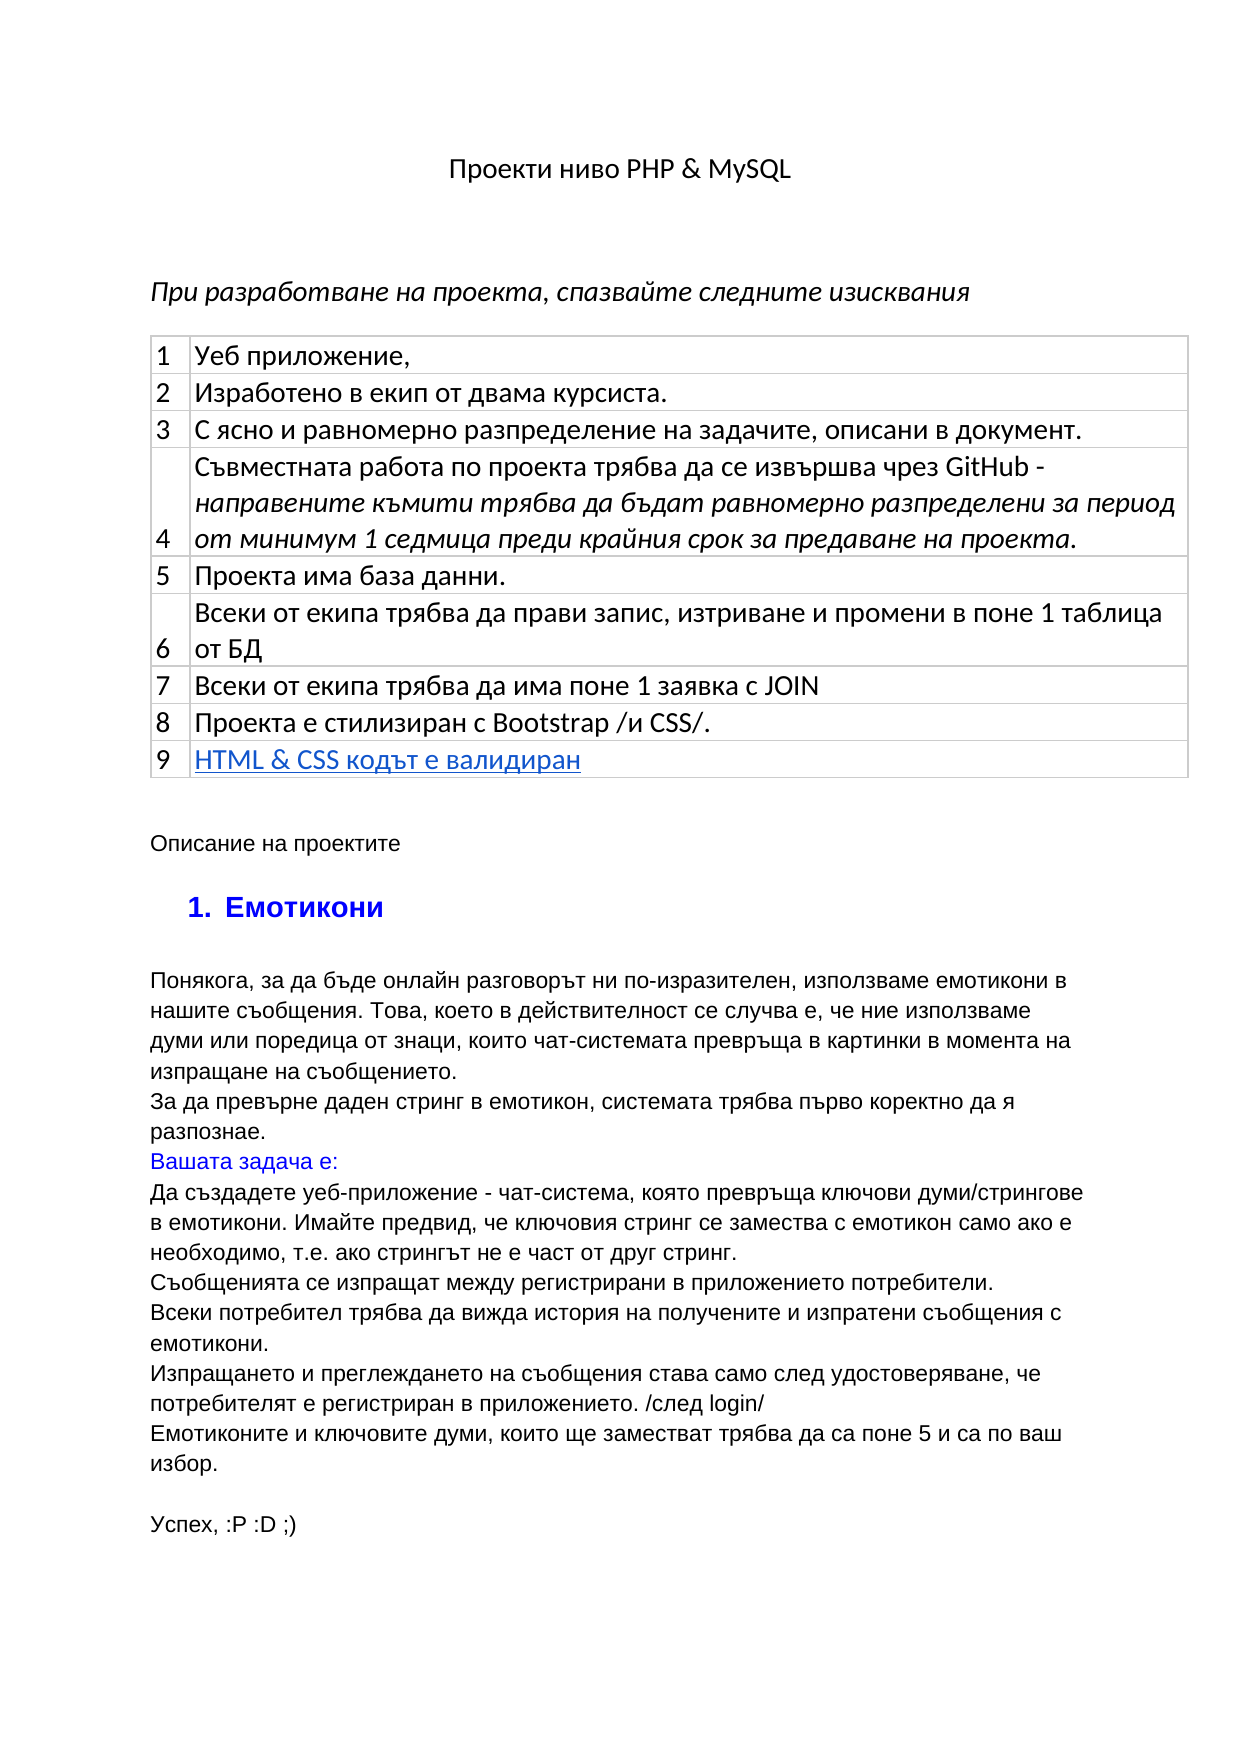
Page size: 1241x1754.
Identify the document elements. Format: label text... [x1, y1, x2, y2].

table_header 1 [152, 337, 189, 372]
table_cell 9 [152, 741, 189, 777]
table_cell HTML & CSS кодът е валидиран [191, 741, 1187, 777]
table_cell 8 [152, 704, 189, 740]
table_cell 7 [152, 667, 189, 702]
text Проекти ниво PHP & MySQL [150, 150, 1090, 186]
text При разработване на проекта, спазвайте следните изисквания [150, 273, 1090, 309]
list Емотикони [187, 890, 1090, 923]
table_cell С ясно и равномерно разпределение на задачите, описани в документ. [191, 411, 1187, 447]
table_cell 6 [152, 594, 189, 665]
text Описание на проектите [150, 829, 1090, 856]
text Успех, :P :D ;) [150, 1511, 1090, 1537]
table_cell Всеки от екипа трябва да има поне 1 заявка с JOIN [191, 667, 1187, 702]
text Да създадете уеб-приложение - чат-система, която превръща ключови думи/стрингове в емотикони. Имайте предвид, че ключовия стринг се замества с емотикон само ако е необходимо, т.е. ако стрингът не е част от друг стринг. [150, 1178, 1090, 1265]
table_cell 5 [152, 557, 189, 592]
text За да превърне даден стринг в емотикон, системата трябва първо коректно да я разпознае. [150, 1088, 1090, 1144]
text Вашата задача е: [150, 1148, 1090, 1174]
table_cell Съвместната работа по проекта трябва да се извършва чрез GitHub - направените къмити трябва да бъдат равномерно разпределени за период от минимум 1 седмица преди крайния срок за предаване на проекта. [191, 448, 1187, 555]
text Емотиконите и ключовите думи, които ще заместват трябва да са поне 5 и са по ваш избор. [150, 1420, 1090, 1477]
table_cell 3 [152, 411, 189, 447]
table_header Уеб приложение, [191, 337, 1187, 372]
table_cell 2 [152, 374, 189, 410]
text Съобщенията се изпращат между регистрирани в приложението потребители. [150, 1269, 1090, 1295]
text Изпращането и преглеждането на съобщения става само след удостоверяване, че потребителят е регистриран в приложението. /след login/ [150, 1360, 1090, 1416]
table_cell Проекта е стилизиран с Bootstrap /и CSS/. [191, 704, 1187, 740]
table_cell Изработено в екип от двама курсиста. [191, 374, 1187, 410]
text Всеки потребител трябва да вижда история на получените и изпратени съобщения с емотикони. [150, 1299, 1090, 1356]
table_cell 4 [152, 448, 189, 555]
table_cell Всеки от екипа трябва да прави запис, изтриване и промени в поне 1 таблица от БД [191, 594, 1187, 665]
text Понякога, за да бъде онлайн разговорът ни по-изразителен, използваме емотикони в нашите съобщения. Това, което в действителност се случва е, че ние използваме думи или поредица от знаци, които чат-системата превръща в картинки в момента на изпращане на съобщението. [150, 967, 1090, 1084]
table_cell Проекта има база данни. [191, 557, 1187, 592]
